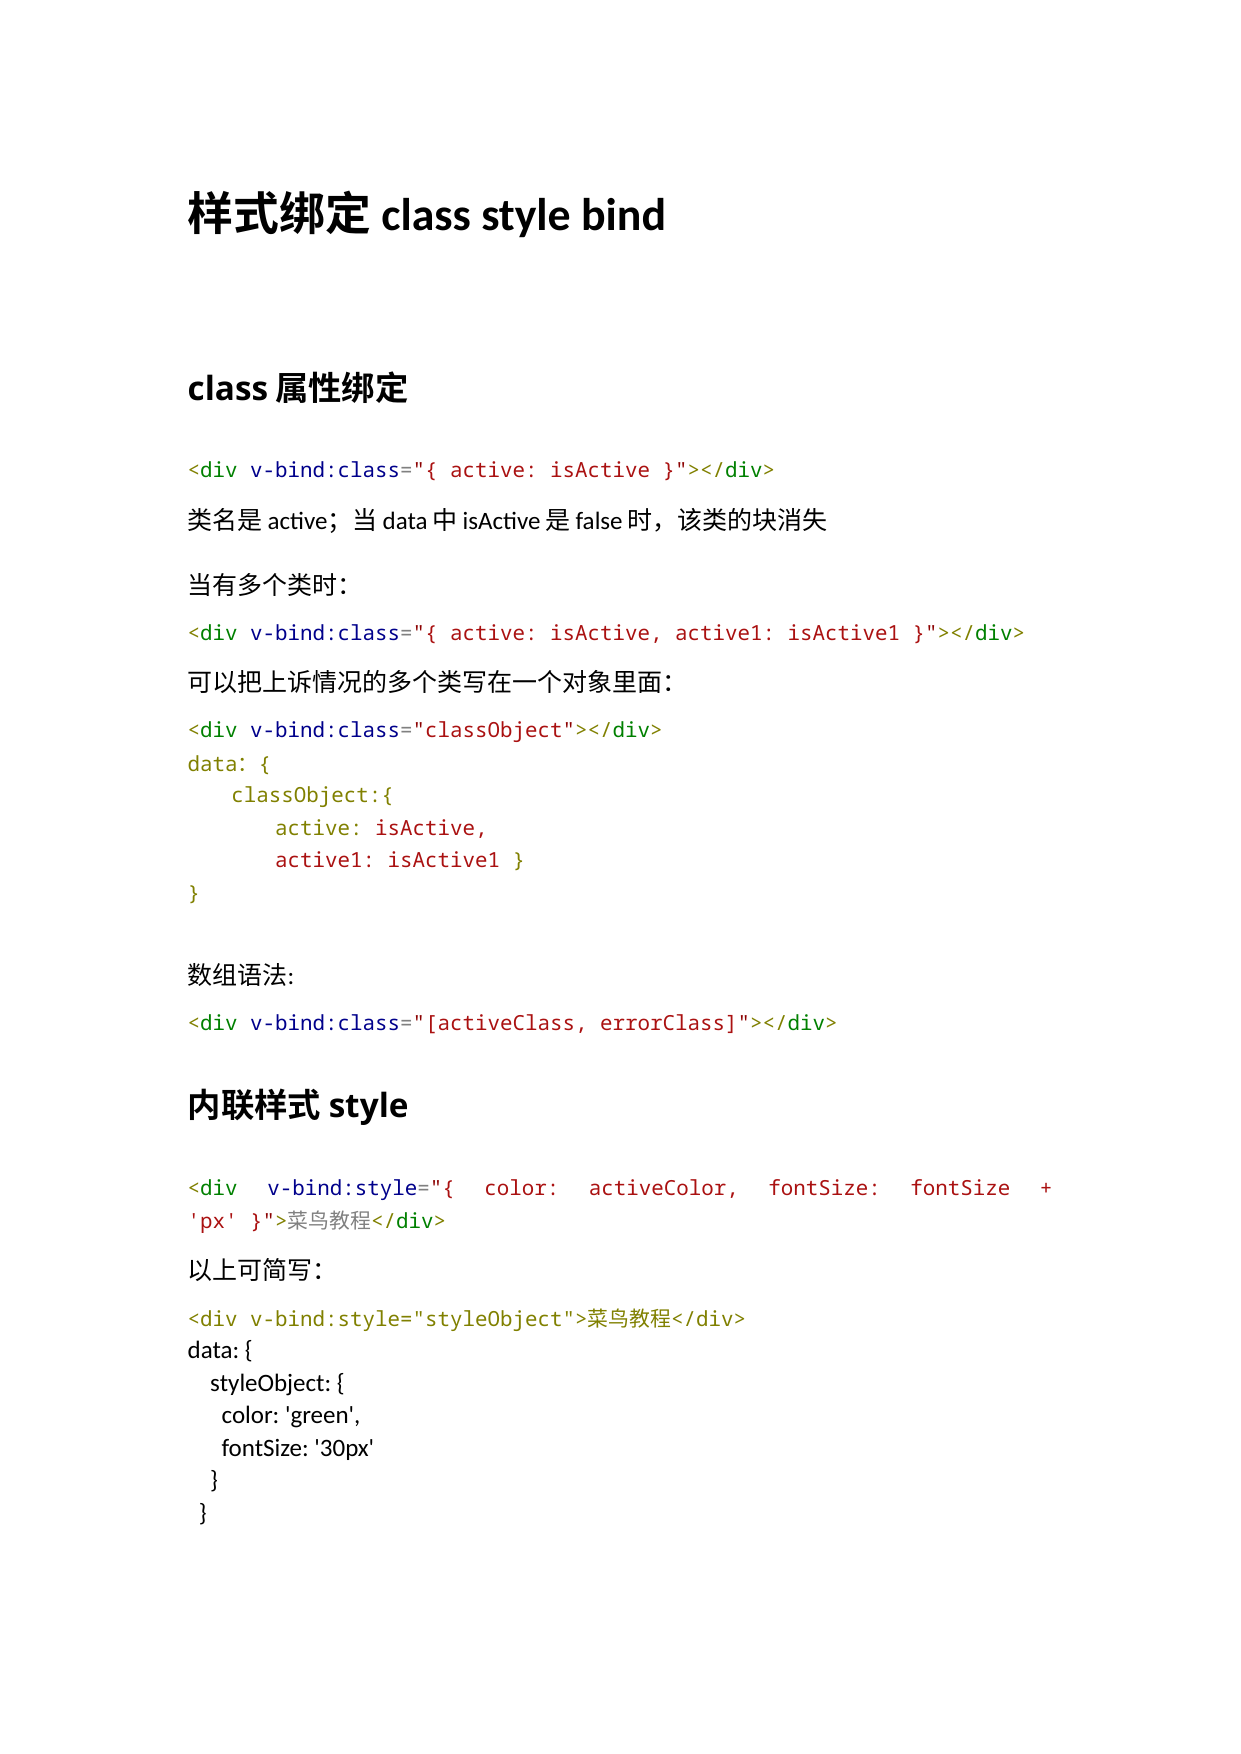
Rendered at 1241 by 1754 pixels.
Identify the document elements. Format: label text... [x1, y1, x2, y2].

text data：{ [187, 746, 1053, 778]
text <div v-bind:style="{ color: activeColor, fontSize: fontSize + 'px' }">菜鸟教程</div> [187, 1171, 1053, 1236]
text 当有多个类时： [187, 551, 1053, 616]
text classObject:{ [187, 778, 1053, 811]
text 类名是active；当data中isActive是false时，该类的块消失 [187, 486, 1053, 551]
subtitle class属性绑定 [187, 353, 1053, 418]
text active: isActive, [231, 811, 1053, 843]
subtitle 样式绑定 class style bind [187, 162, 1053, 259]
subtitle 内联样式 style [187, 1071, 1053, 1136]
text styleObject: { [187, 1366, 1053, 1399]
text } [187, 1464, 1053, 1496]
text data: { [187, 1334, 1053, 1366]
text 可以把上诉情况的多个类写在一个对象里面： [187, 648, 1053, 713]
text <div v-bind:class="[activeClass, errorClass]"></div> [187, 1006, 1053, 1038]
text <div v-bind:class="{ active: isActive }"></div> [187, 453, 1053, 486]
text <div v-bind:class="{ active: isActive, active1: isActive1 }"></div> [187, 616, 1053, 648]
text fontSize: '30px' [187, 1431, 1053, 1464]
text } [187, 1496, 1053, 1529]
text color: 'green', [187, 1399, 1053, 1431]
text } [187, 876, 1053, 908]
text 以上可简写： [187, 1236, 1053, 1301]
text 数组语法: [187, 941, 1053, 1006]
text <div v-bind:class="classObject"></div> [187, 713, 1053, 746]
text <div v-bind:style="styleObject">菜鸟教程</div> [187, 1301, 1053, 1334]
text active1: isActive1 } [231, 843, 1053, 876]
